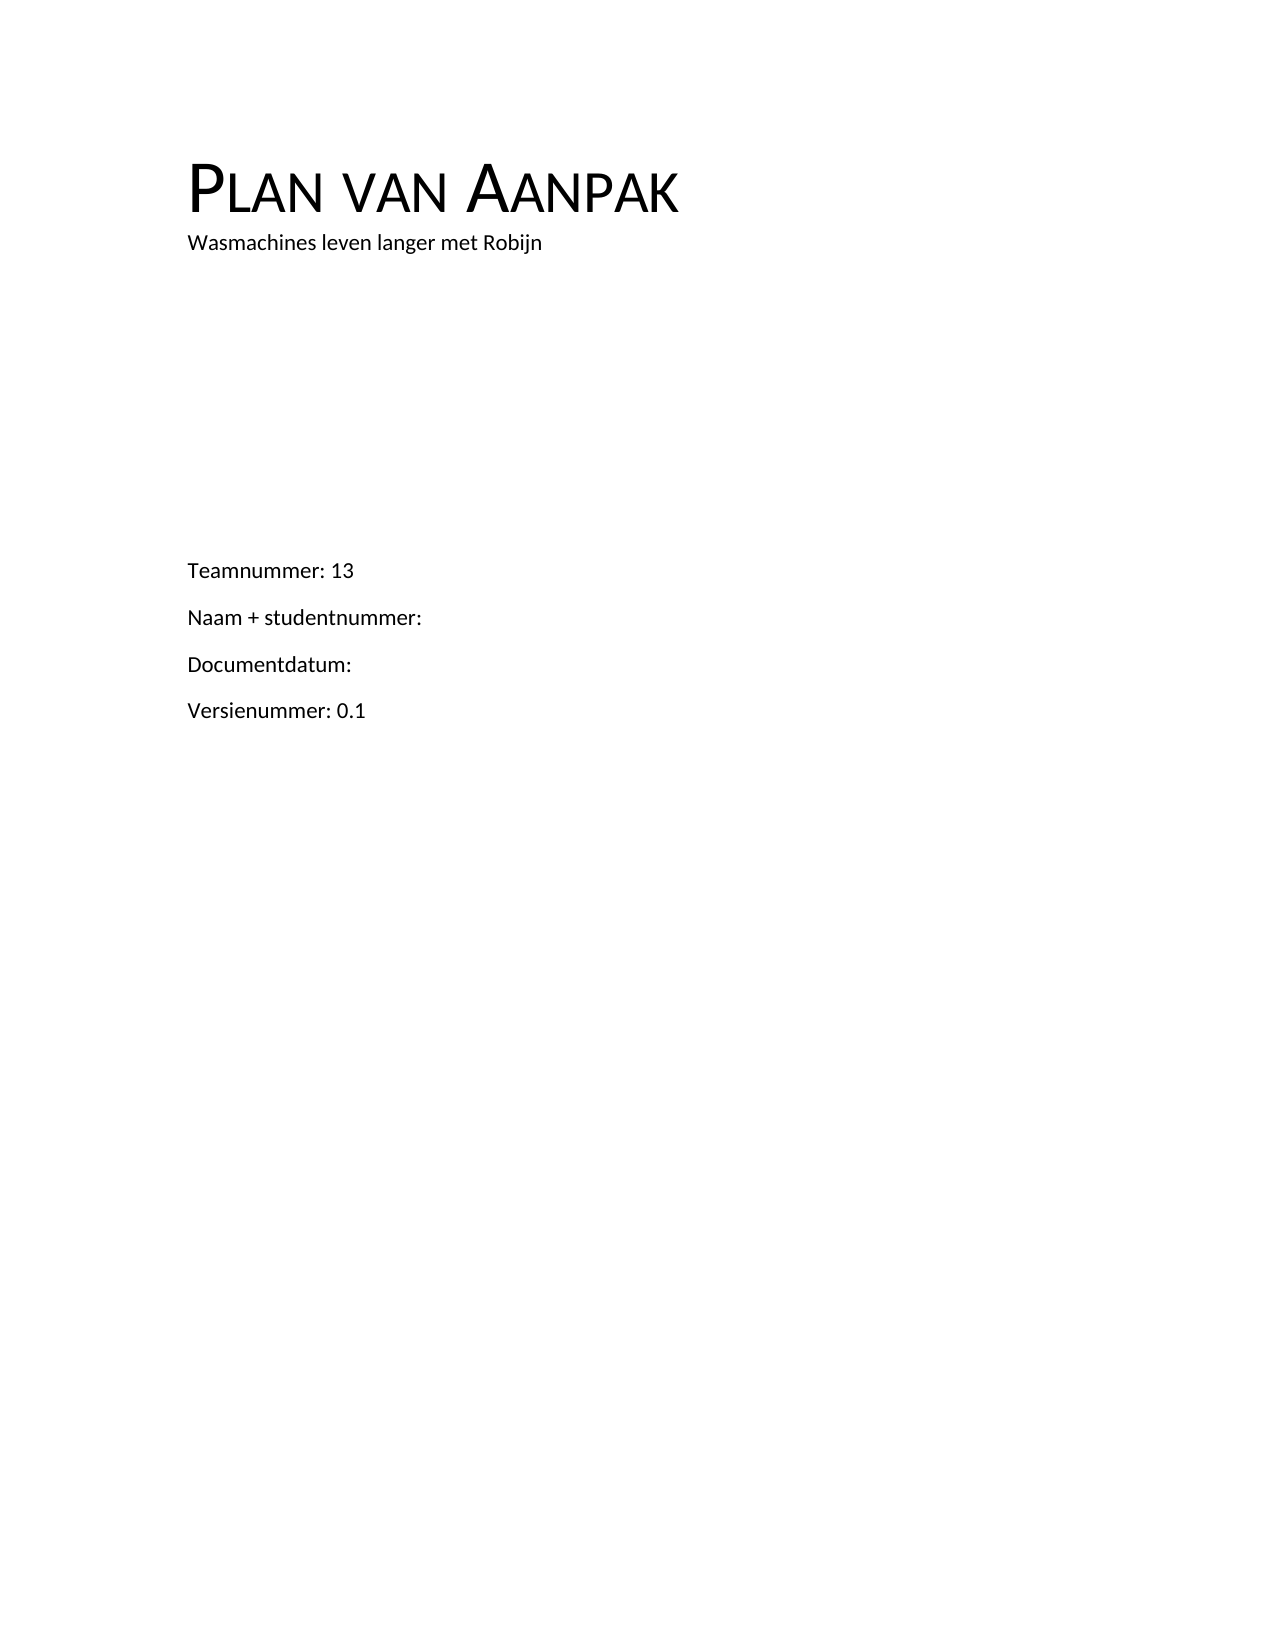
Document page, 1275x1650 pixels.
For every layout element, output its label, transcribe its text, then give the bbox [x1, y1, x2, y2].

text Wasmachines leven langer met Robijn [187, 228, 1087, 256]
text Teamnummer: 13 [187, 556, 1087, 584]
text Naam + studentnummer: [187, 603, 1087, 631]
text Documentdatum: [187, 650, 1087, 678]
title Plan van Aanpak [187, 150, 1087, 228]
text Versienummer: 0.1 [187, 697, 1087, 724]
